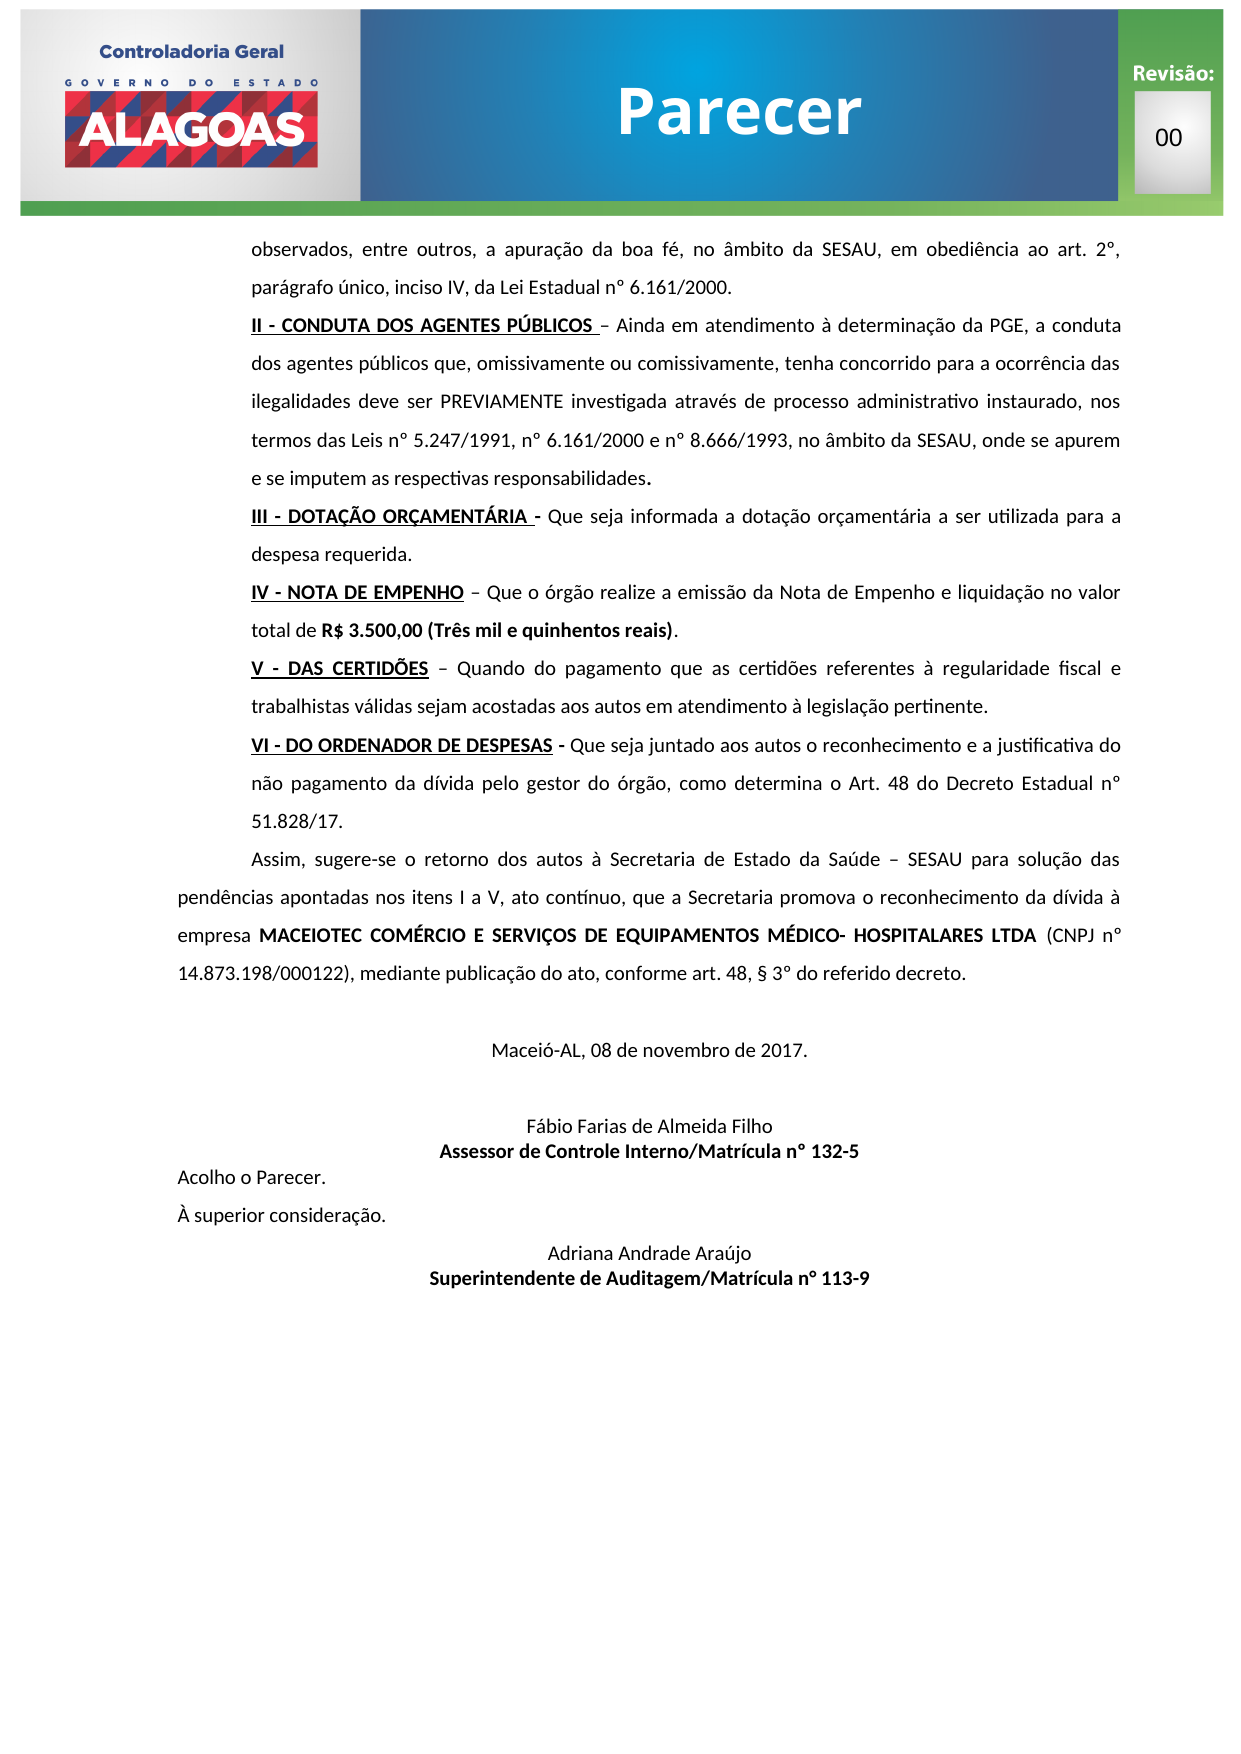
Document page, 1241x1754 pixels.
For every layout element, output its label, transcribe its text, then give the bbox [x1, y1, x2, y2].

text Fábio Farias de Almeida Filho [177, 1113, 1122, 1138]
text Assessor de Controle Interno/Matrícula nº 132-5 [177, 1138, 1122, 1164]
picture [20, 9, 1224, 216]
text Superintendente de Auditagem/Matrícula n° 113-9 [177, 1266, 1122, 1291]
text Acolho o Parecer. [177, 1164, 1122, 1189]
text II - CONDUTA DOS AGENTES PÚBLICOS – Ainda em atendimento à determinação da PGE, a conduta dos agentes públicos que, omissivamente ou comissivamente, tenha concorrido para a ocorrência das ilegalidades deve ser PREVIAMENTE investigada através de processo administrativo instaurado, nos termos das Leis nº 5.247/1991, nº 6.161/2000 e nº 8.666/1993, no âmbito da SESAU, onde se apurem e se imputem as respectivas responsabilidades. [251, 312, 1122, 490]
text Assim, sugere-se o retorno dos autos à Secretaria de Estado da Saúde – SESAU para solução das pendências apontadas nos itens I a V, ato contínuo, que a Secretaria promova o reconhecimento da dívida à empresa MACEIOTEC COMÉRCIO E SERVIÇOS DE EQUIPAMENTOS MÉDICO- HOSPITALARES LTDA (CNPJ nº 14.873.198/000122), mediante publicação do ato, conforme art. 48, § 3º do referido decreto. [177, 846, 1122, 986]
text Adriana Andrade Araújo [177, 1240, 1122, 1266]
text Maceió-AL, 08 de novembro de 2017. [177, 1037, 1122, 1062]
list VI - DO ORDENADOR DE DESPESAS - Que seja juntado aos autos o reconhecimento e a justificativa do não pagamento da dívida pelo gestor do órgão, como determina o Art. 48 do Decreto Estadual nº 51.828/17. [251, 732, 1122, 833]
list V - DAS CERTIDÕES – Quando do pagamento que as certidões referentes à regularidade fiscal e trabalhistas válidas sejam acostadas aos autos em atendimento à legislação pertinente. [251, 656, 1122, 719]
text IV - NOTA DE EMPENHO – Que o órgão realize a emissão da Nota de Empenho e liquidação no valor total de R$ 3.500,00 (Três mil e quinhentos reais). [251, 579, 1122, 643]
list III - DOTAÇÃO ORÇAMENTÁRIA - Que seja informada a dotação orçamentária a ser utilizada para a despesa requerida. [251, 503, 1122, 567]
text À superior consideração. [177, 1202, 1122, 1227]
